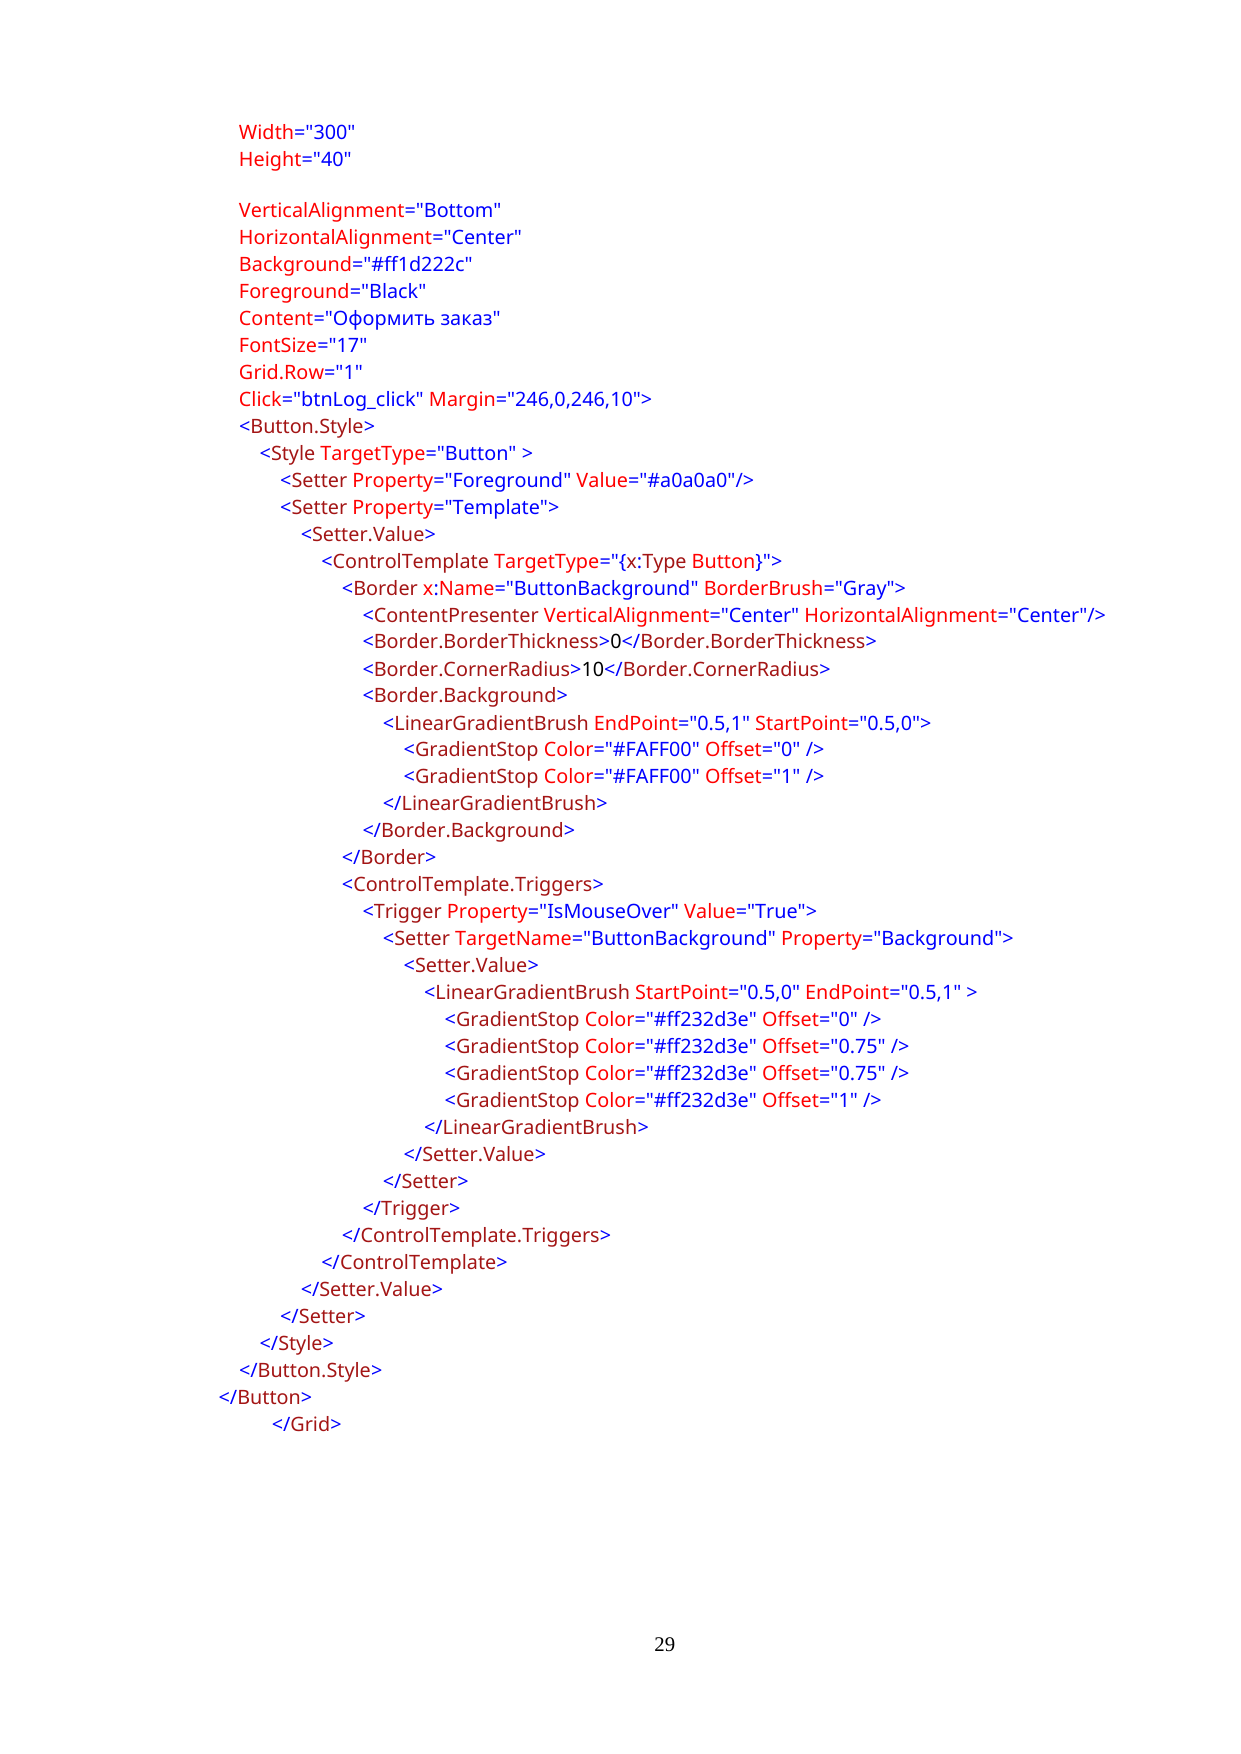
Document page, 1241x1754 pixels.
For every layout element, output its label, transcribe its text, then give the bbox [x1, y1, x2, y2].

text <ContentPresenter VerticalAlignment="Center" HorizontalAlignment="Center"/> [177, 601, 1152, 628]
text </Setter.Value> [177, 1140, 1152, 1167]
text <GradientStop Color="#ff232d3e" Offset="0" /> [177, 1006, 1152, 1032]
text <GradientStop Color="#FAFF00" Offset="1" /> [177, 763, 1152, 790]
text </Trigger> [177, 1194, 1152, 1221]
text </Button> [177, 1383, 1152, 1410]
text Height="40" [177, 145, 1152, 172]
text <Setter.Value> [177, 520, 1152, 547]
text <Setter TargetName="ButtonBackground" Property="Background"> [177, 924, 1152, 952]
text </ControlTemplate.Triggers> [177, 1221, 1152, 1248]
text HorizontalAlignment="Center" [177, 223, 1152, 250]
text <Setter Property="Foreground" Value="#a0a0a0"/> [177, 466, 1152, 493]
text </Border> [177, 844, 1152, 871]
text </LinearGradientBrush> [177, 790, 1152, 817]
text <Border.CornerRadius>10</Border.CornerRadius> [177, 655, 1152, 682]
text Content="Оформить заказ" [177, 304, 1152, 331]
text <ControlTemplate.Triggers> [177, 871, 1152, 898]
text <GradientStop Color="#FAFF00" Offset="0" /> [177, 736, 1152, 763]
text Width="300" [177, 118, 1152, 145]
text </Style> [177, 1329, 1152, 1356]
text </Setter> [177, 1302, 1152, 1329]
text <Setter.Value> [177, 952, 1152, 978]
text </Setter> [177, 1167, 1152, 1194]
text </Setter.Value> [177, 1275, 1152, 1302]
text <LinearGradientBrush StartPoint="0.5,0" EndPoint="0.5,1" > [177, 978, 1152, 1006]
text </Border.Background> [177, 817, 1152, 844]
text <ControlTemplate TargetType="{x:Type Button}"> [177, 547, 1152, 574]
text Background="#ff1d222c" [177, 250, 1152, 277]
text <Setter Property="Template"> [177, 493, 1152, 520]
text </LinearGradientBrush> [177, 1113, 1152, 1140]
text <Border x:Name="ButtonBackground" BorderBrush="Gray"> [177, 574, 1152, 601]
text Foreground="Black" [177, 277, 1152, 304]
text </ControlTemplate> [177, 1248, 1152, 1275]
text <GradientStop Color="#ff232d3e" Offset="0.75" /> [177, 1059, 1152, 1086]
text <GradientStop Color="#ff232d3e" Offset="1" /> [177, 1086, 1152, 1113]
text <Border.BorderThickness>0</Border.BorderThickness> [177, 628, 1152, 655]
text <Trigger Property="IsMouseOver" Value="True"> [177, 898, 1152, 924]
text <GradientStop Color="#ff232d3e" Offset="0.75" /> [177, 1032, 1152, 1059]
text FontSize="17" [177, 331, 1152, 358]
text Grid.Row="1" [177, 358, 1152, 385]
text <LinearGradientBrush EndPoint="0.5,1" StartPoint="0.5,0"> [177, 709, 1152, 736]
text VerticalAlignment="Bottom" [177, 196, 1152, 223]
text </Button.Style> [177, 1356, 1152, 1383]
text <Border.Background> [177, 682, 1152, 709]
text <Style TargetType="Button" > [177, 439, 1152, 466]
text </Grid> [177, 1410, 1152, 1437]
text <Button.Style> [177, 412, 1152, 439]
text Click="btnLog_click" Margin="246,0,246,10"> [177, 385, 1152, 412]
